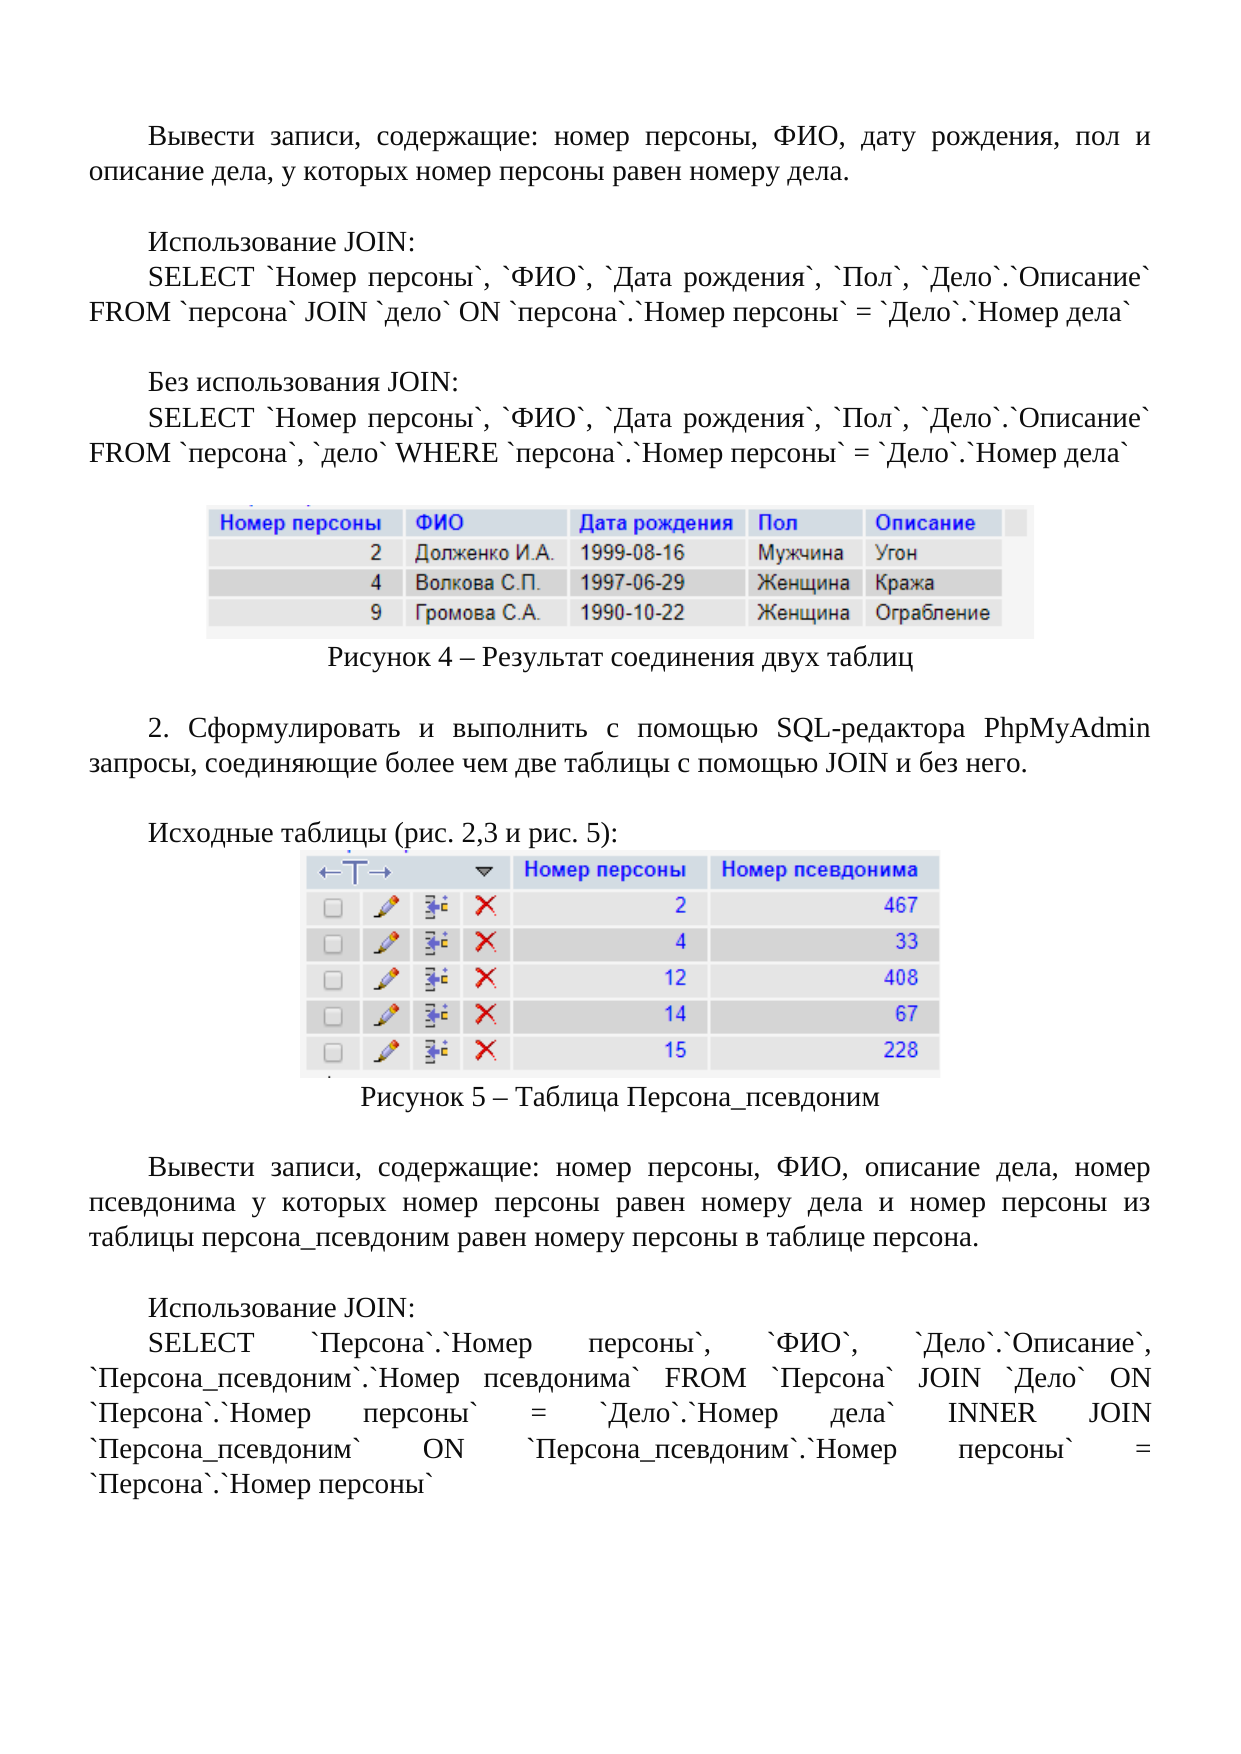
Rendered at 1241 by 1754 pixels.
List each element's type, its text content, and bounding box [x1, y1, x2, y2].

text 2. Сформулировать и выполнить с помощью SQL-редактора PhpMyAdmin запросы, соединяющие более чем две таблицы с помощью JOIN и без него. [88, 710, 1152, 779]
text Без использования JOIN: [88, 364, 1152, 398]
text Использование JOIN: [88, 1290, 1152, 1323]
text SELECT `Номер персоны`, `ФИО`, `Дата рождения`, `Пол`, `Дело`.`Описание` FROM `персона` JOIN `дело` ON `персона`.`Номер персоны` = `Дело`.`Номер дела` [88, 259, 1152, 328]
text SELECT `Номер персоны`, `ФИО`, `Дата рождения`, `Пол`, `Дело`.`Описание` FROM `персона`, `дело` WHERE `персона`.`Номер персоны` = `Дело`.`Номер дела` [88, 400, 1152, 468]
text Исходные таблицы (рис. 2,3 и рис. 5): [88, 816, 1152, 849]
text Вывести записи, содержащие: номер персоны, ФИО, описание дела, номер псевдонима у которых номер персоны равен номеру дела и номер персоны из таблицы персона_псевдоним равен номеру персоны в таблице персона. [88, 1149, 1152, 1253]
text SELECT `Персона`.`Номер персоны`, `ФИО`, `Дело`.`Описание`, `Персона_псевдоним`.`Номер псевдонима` FROM `Персона` JOIN `Дело` ON `Персона`.`Номер персоны` = `Дело`.`Номер дела` INNER JOIN `Персона_псевдоним` ON `Персона_псевдоним`.`Номер персоны` = `Персона`.`Номер персоны` [88, 1325, 1152, 1499]
text Рисунок 5 – Таблица Персона_псевдоним [88, 1079, 1152, 1112]
text Использование JOIN: [88, 224, 1152, 257]
text Рисунок 4 – Результат соединения двух таблиц [88, 639, 1152, 673]
picture [206, 505, 1035, 639]
picture [300, 850, 941, 1078]
text Вывести записи, содержащие: номер персоны, ФИО, дату рождения, пол и описание дела, у которых номер персоны равен номеру дела. [88, 118, 1152, 187]
